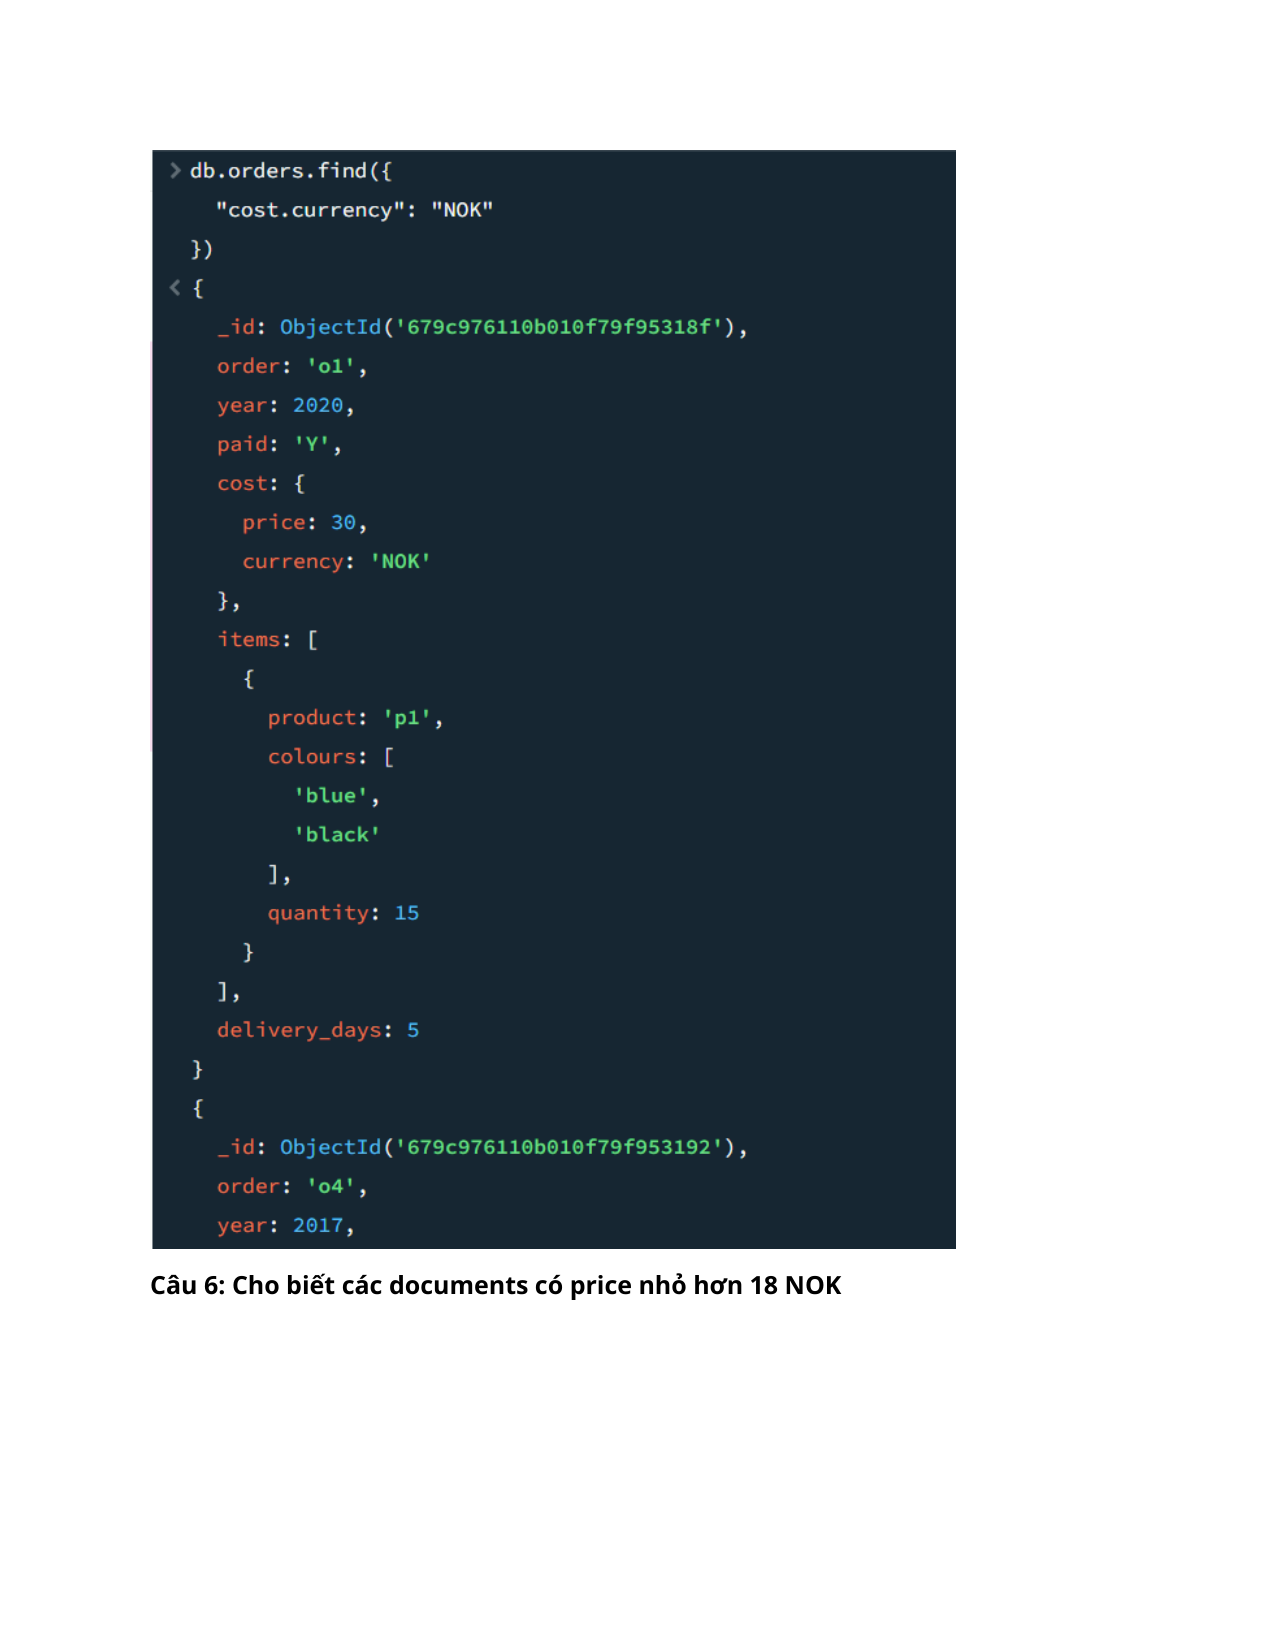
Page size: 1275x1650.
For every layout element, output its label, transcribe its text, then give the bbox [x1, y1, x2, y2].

picture [150, 150, 956, 1249]
text Câu 6: Cho biết các documents có price nhỏ hơn 18 NOK [150, 1267, 1125, 1302]
